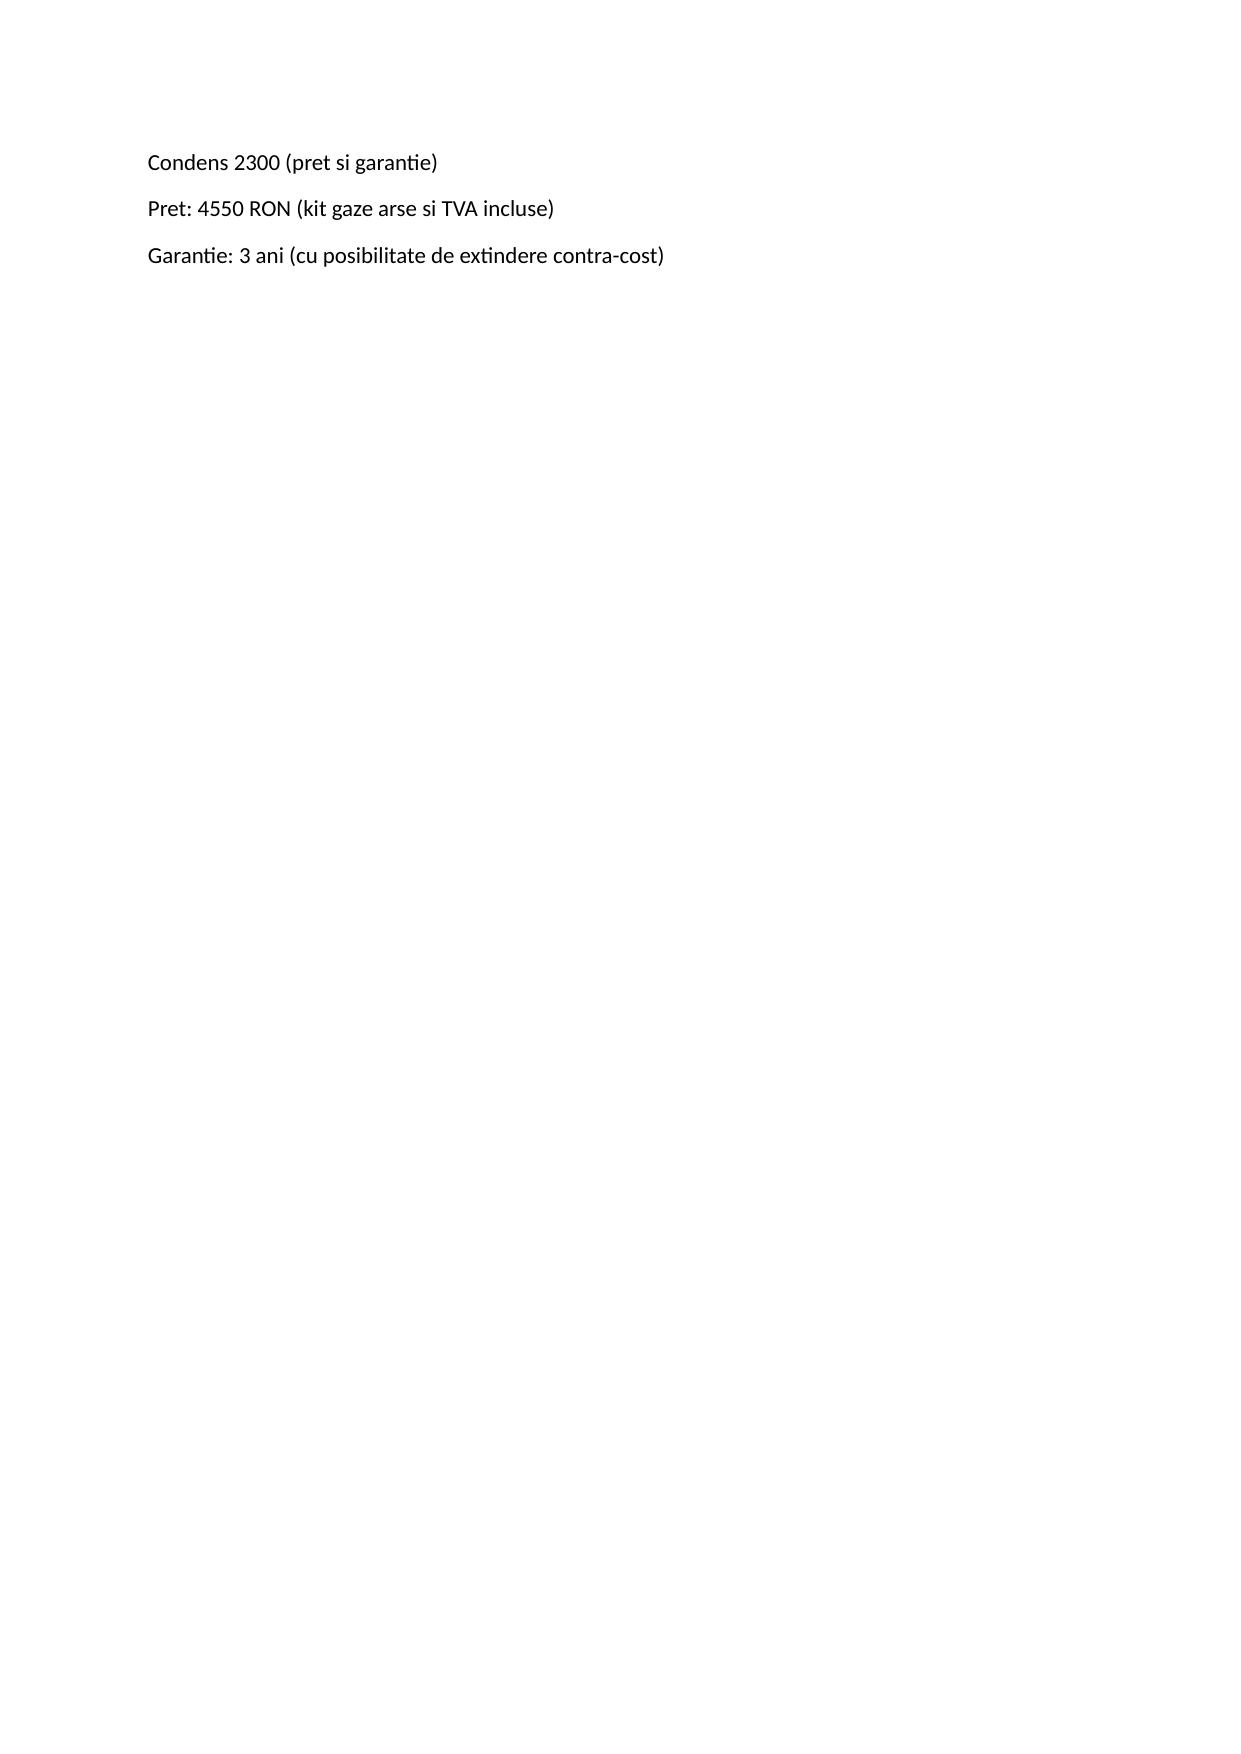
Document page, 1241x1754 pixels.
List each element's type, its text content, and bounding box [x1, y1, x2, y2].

text Garantie: 3 ani (cu posibilitate de extindere contra-cost) [148, 241, 1093, 269]
text Condens 2300 (pret si garantie) [148, 148, 1093, 176]
text Pret: 4550 RON (kit gaze arse si TVA incluse) [148, 194, 1093, 222]
